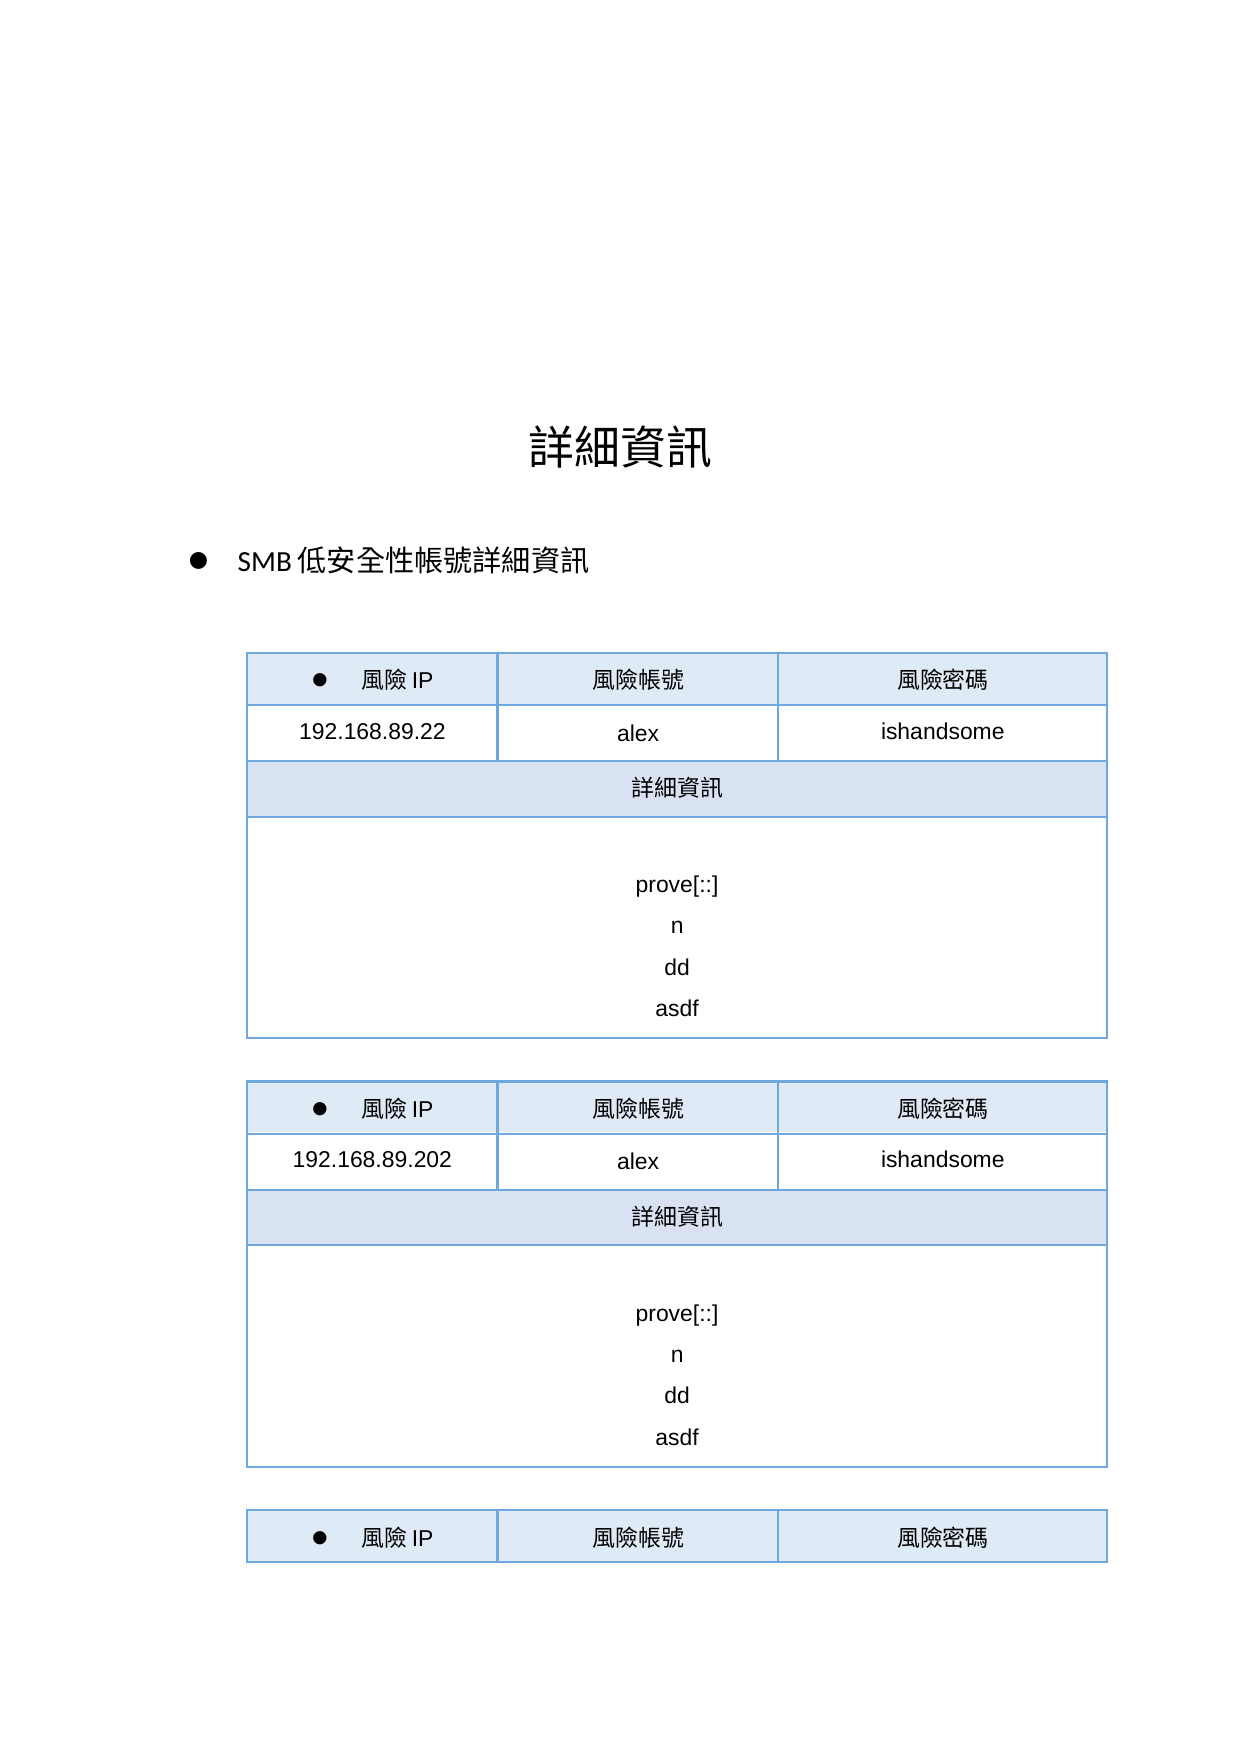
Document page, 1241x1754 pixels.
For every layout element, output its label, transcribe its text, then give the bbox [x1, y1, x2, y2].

table_header 風險IP [248, 1511, 496, 1561]
table_cell ishandsome [779, 706, 1106, 760]
text 詳細資訊 [187, 407, 1053, 482]
table_header 風險密碼 [779, 654, 1106, 704]
subtitle SMB低安全性帳號詳細資訊 [187, 521, 1053, 596]
table_header 風險帳號 [499, 1511, 777, 1561]
table_cell alex [499, 1135, 777, 1188]
table_cell prove[::] n dd asdf [248, 818, 1106, 1037]
table_cell prove[::] n dd asdf [248, 1246, 1106, 1466]
table_cell ishandsome [779, 1135, 1106, 1188]
table_cell 192.168.89.22 [248, 706, 496, 760]
table_header 風險帳號 [499, 1083, 777, 1132]
table_cell 詳細資訊 [248, 762, 1106, 816]
table_header 風險密碼 [779, 1083, 1106, 1132]
table_cell 192.168.89.202 [248, 1135, 496, 1188]
table_header 風險IP [248, 1083, 496, 1132]
table_cell alex [499, 706, 777, 760]
table_header 風險IP [248, 654, 496, 704]
table_header 風險密碼 [779, 1511, 1106, 1561]
table_header 風險帳號 [499, 654, 777, 704]
table_cell 詳細資訊 [248, 1191, 1106, 1244]
